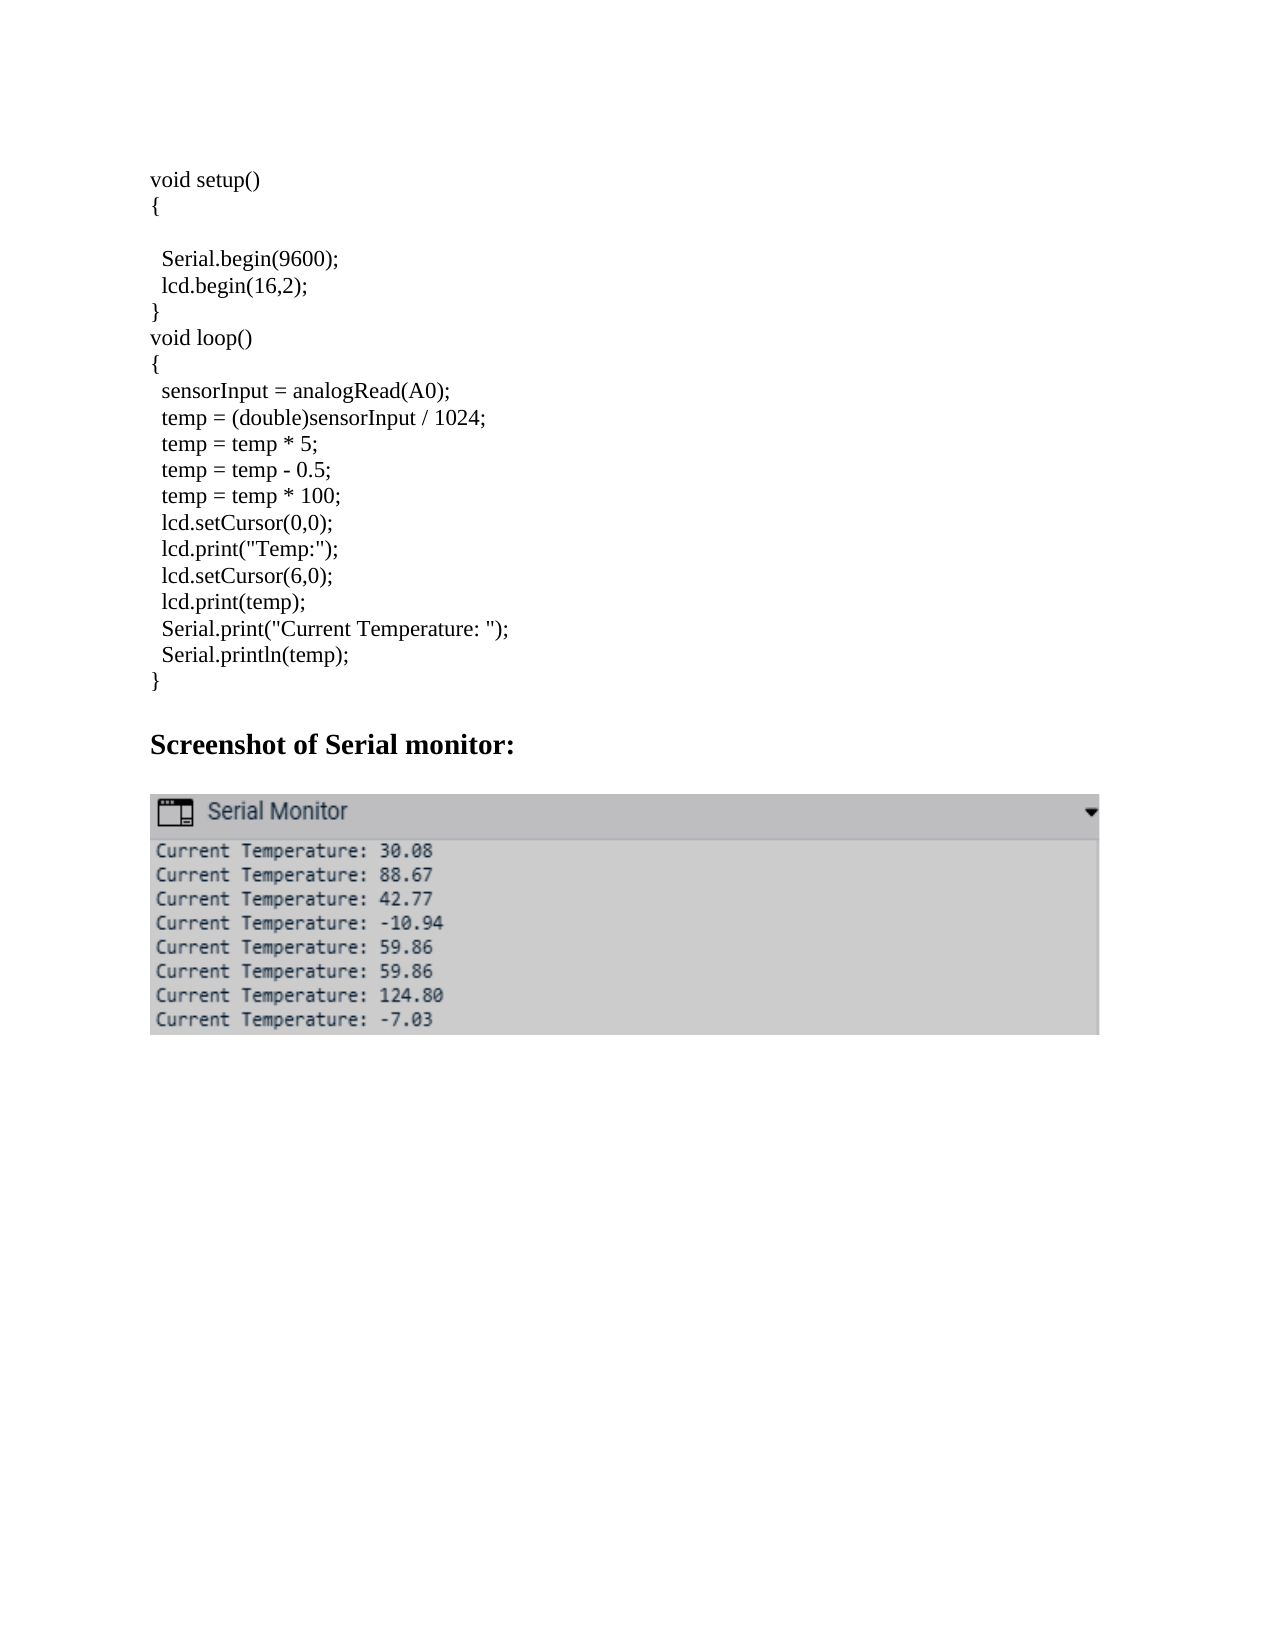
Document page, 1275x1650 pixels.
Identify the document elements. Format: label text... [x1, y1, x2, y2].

text Serial.begin(9600); lcd.begin(16,2); [161, 246, 341, 298]
text temp = temp - 0.5; temp = temp * 100; lcd.setCursor(0,0); lcd.print("Temp:"); lcd.setCursor(6,0); lcd.print(temp); [161, 456, 343, 614]
subtitle Screenshot of Serial monitor: [150, 727, 1210, 761]
text void loop() [150, 325, 1210, 351]
text } [150, 298, 1210, 325]
text sensorInput = analogRead(A0); temp = (double)sensorInput / 1024; temp = temp * 5; [161, 377, 488, 456]
text } [150, 667, 1210, 693]
text Serial.print("Current Temperature: "); Serial.println(temp); [161, 614, 511, 667]
text { [150, 193, 1210, 219]
picture [150, 794, 1100, 1035]
text { [150, 351, 1210, 377]
text void setup() [150, 167, 1210, 193]
